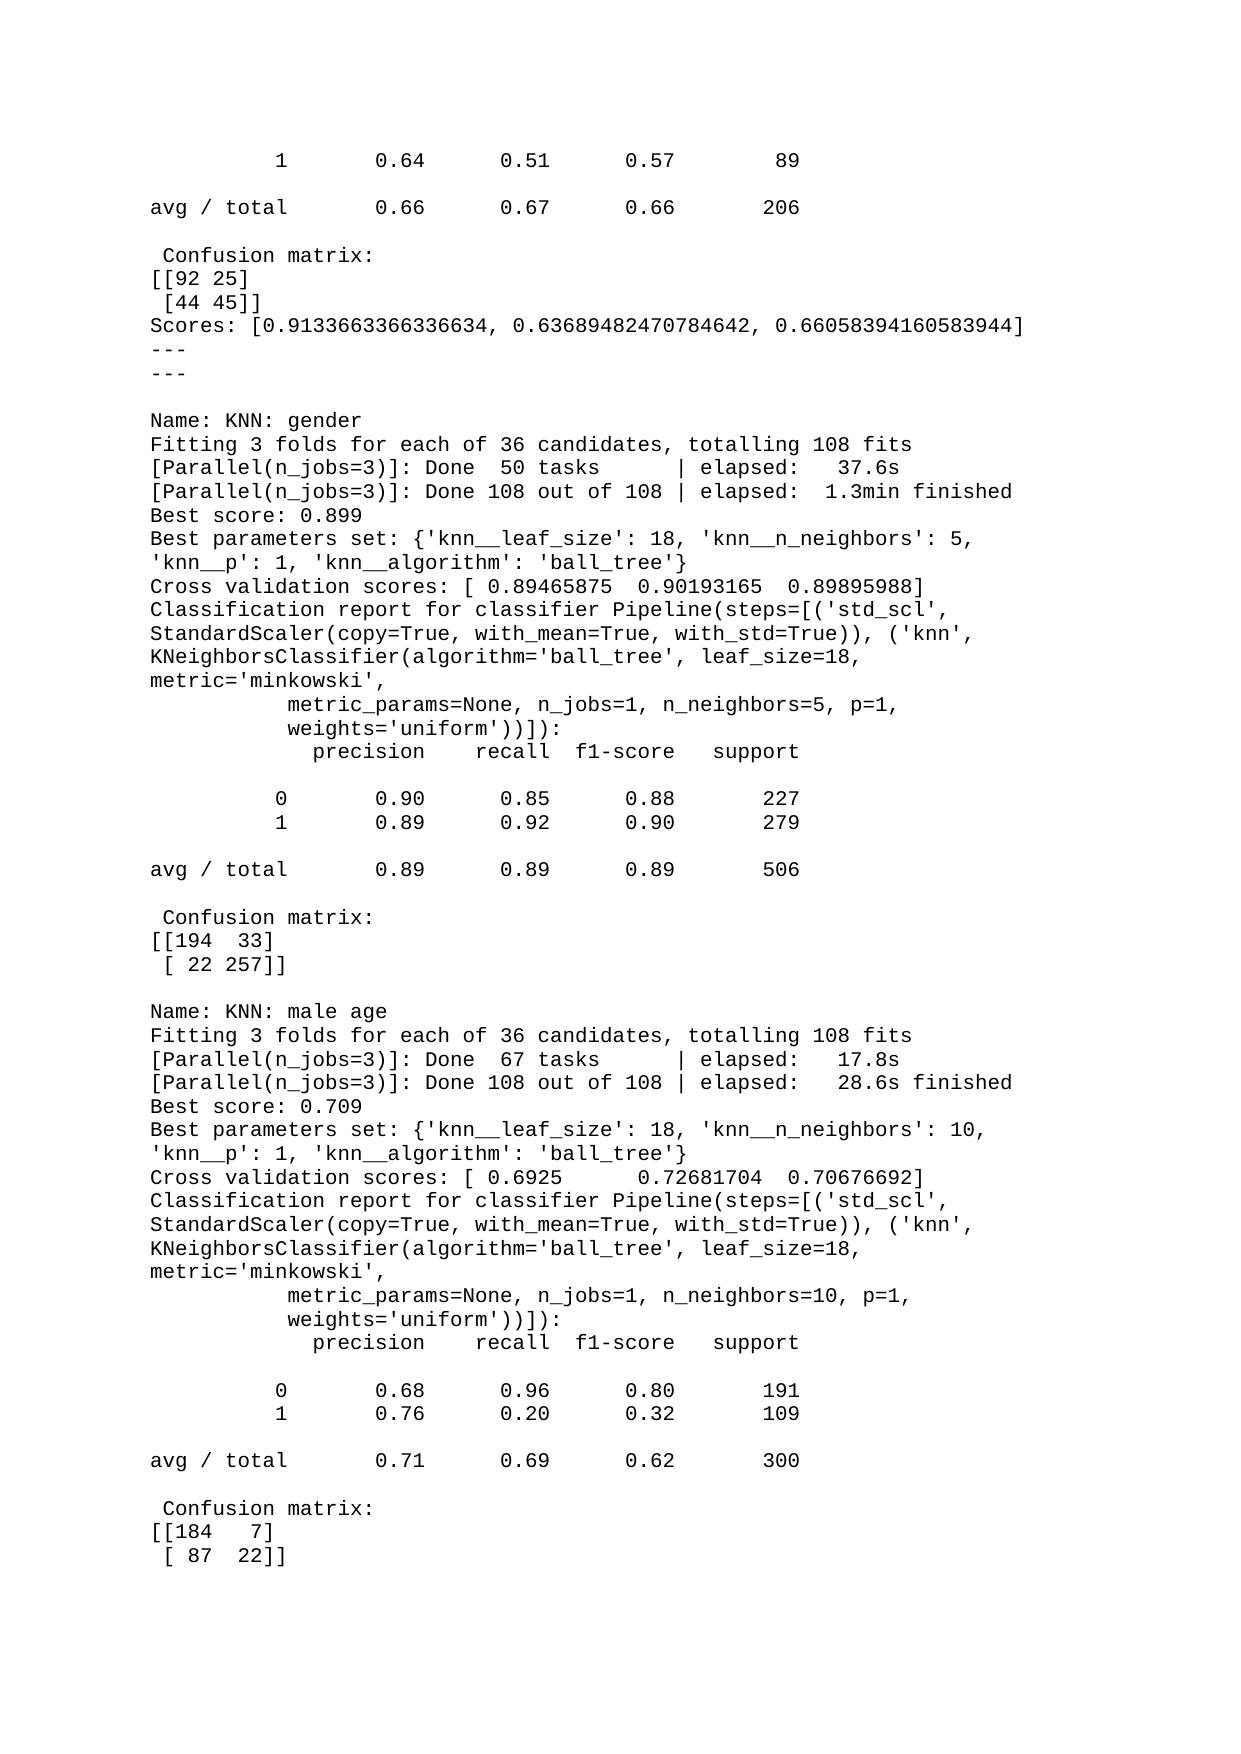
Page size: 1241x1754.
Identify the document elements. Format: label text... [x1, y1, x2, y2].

text Best score: 0.899 [150, 505, 1090, 528]
text metric_params=None, n_jobs=1, n_neighbors=10, p=1, [150, 1285, 1090, 1309]
text weights='uniform'))]): [150, 1309, 1090, 1332]
text Cross validation scores: [ 0.6925 0.72681704 0.70676692] [150, 1167, 1090, 1190]
text avg / total 0.89 0.89 0.89 506 [150, 859, 1090, 883]
text Confusion matrix: [150, 1498, 1090, 1521]
text Fitting 3 folds for each of 36 candidates, totalling 108 fits [150, 434, 1090, 457]
text Confusion matrix: [150, 907, 1090, 930]
text --- [150, 363, 1090, 386]
text [[184 7] [150, 1521, 1090, 1545]
text [[92 25] [150, 268, 1090, 292]
text 1 0.76 0.20 0.32 109 [150, 1403, 1090, 1427]
text 0 0.90 0.85 0.88 227 [150, 788, 1090, 812]
text [[194 33] [150, 930, 1090, 954]
text [ 87 22]] [150, 1545, 1090, 1569]
text --- [150, 339, 1090, 363]
text [ 22 257]] [150, 954, 1090, 978]
text [Parallel(n_jobs=3)]: Done 50 tasks | elapsed: 37.6s [150, 457, 1090, 481]
text Fitting 3 folds for each of 36 candidates, totalling 108 fits [150, 1025, 1090, 1048]
text metric_params=None, n_jobs=1, n_neighbors=5, p=1, [150, 694, 1090, 717]
text Confusion matrix: [150, 244, 1090, 268]
text weights='uniform'))]): [150, 717, 1090, 741]
text [Parallel(n_jobs=3)]: Done 67 tasks | elapsed: 17.8s [150, 1048, 1090, 1072]
text 1 0.64 0.51 0.57 89 [150, 150, 1090, 174]
text Name: KNN: male age [150, 1001, 1090, 1025]
text avg / total 0.66 0.67 0.66 206 [150, 197, 1090, 221]
text [Parallel(n_jobs=3)]: Done 108 out of 108 | elapsed: 28.6s finished [150, 1072, 1090, 1096]
text Best score: 0.709 [150, 1096, 1090, 1119]
text [Parallel(n_jobs=3)]: Done 108 out of 108 | elapsed: 1.3min finished [150, 481, 1090, 505]
text precision recall f1-score support [150, 741, 1090, 765]
text 0 0.68 0.96 0.80 191 [150, 1379, 1090, 1403]
text avg / total 0.71 0.69 0.62 300 [150, 1451, 1090, 1474]
text Scores: [0.9133663366336634, 0.63689482470784642, 0.66058394160583944] [150, 316, 1090, 339]
text [44 45]] [150, 292, 1090, 316]
text Best parameters set: {'knn__leaf_size': 18, 'knn__n_neighbors': 10, 'knn__p': 1, 'knn__algorithm': 'ball_tree'} [150, 1119, 1090, 1167]
text Name: KNN: gender [150, 410, 1090, 434]
text precision recall f1-score support [150, 1332, 1090, 1356]
text Cross validation scores: [ 0.89465875 0.90193165 0.89895988] [150, 576, 1090, 599]
text 1 0.89 0.92 0.90 279 [150, 812, 1090, 836]
text Best parameters set: {'knn__leaf_size': 18, 'knn__n_neighbors': 5, 'knn__p': 1, 'knn__algorithm': 'ball_tree'} [150, 528, 1090, 576]
